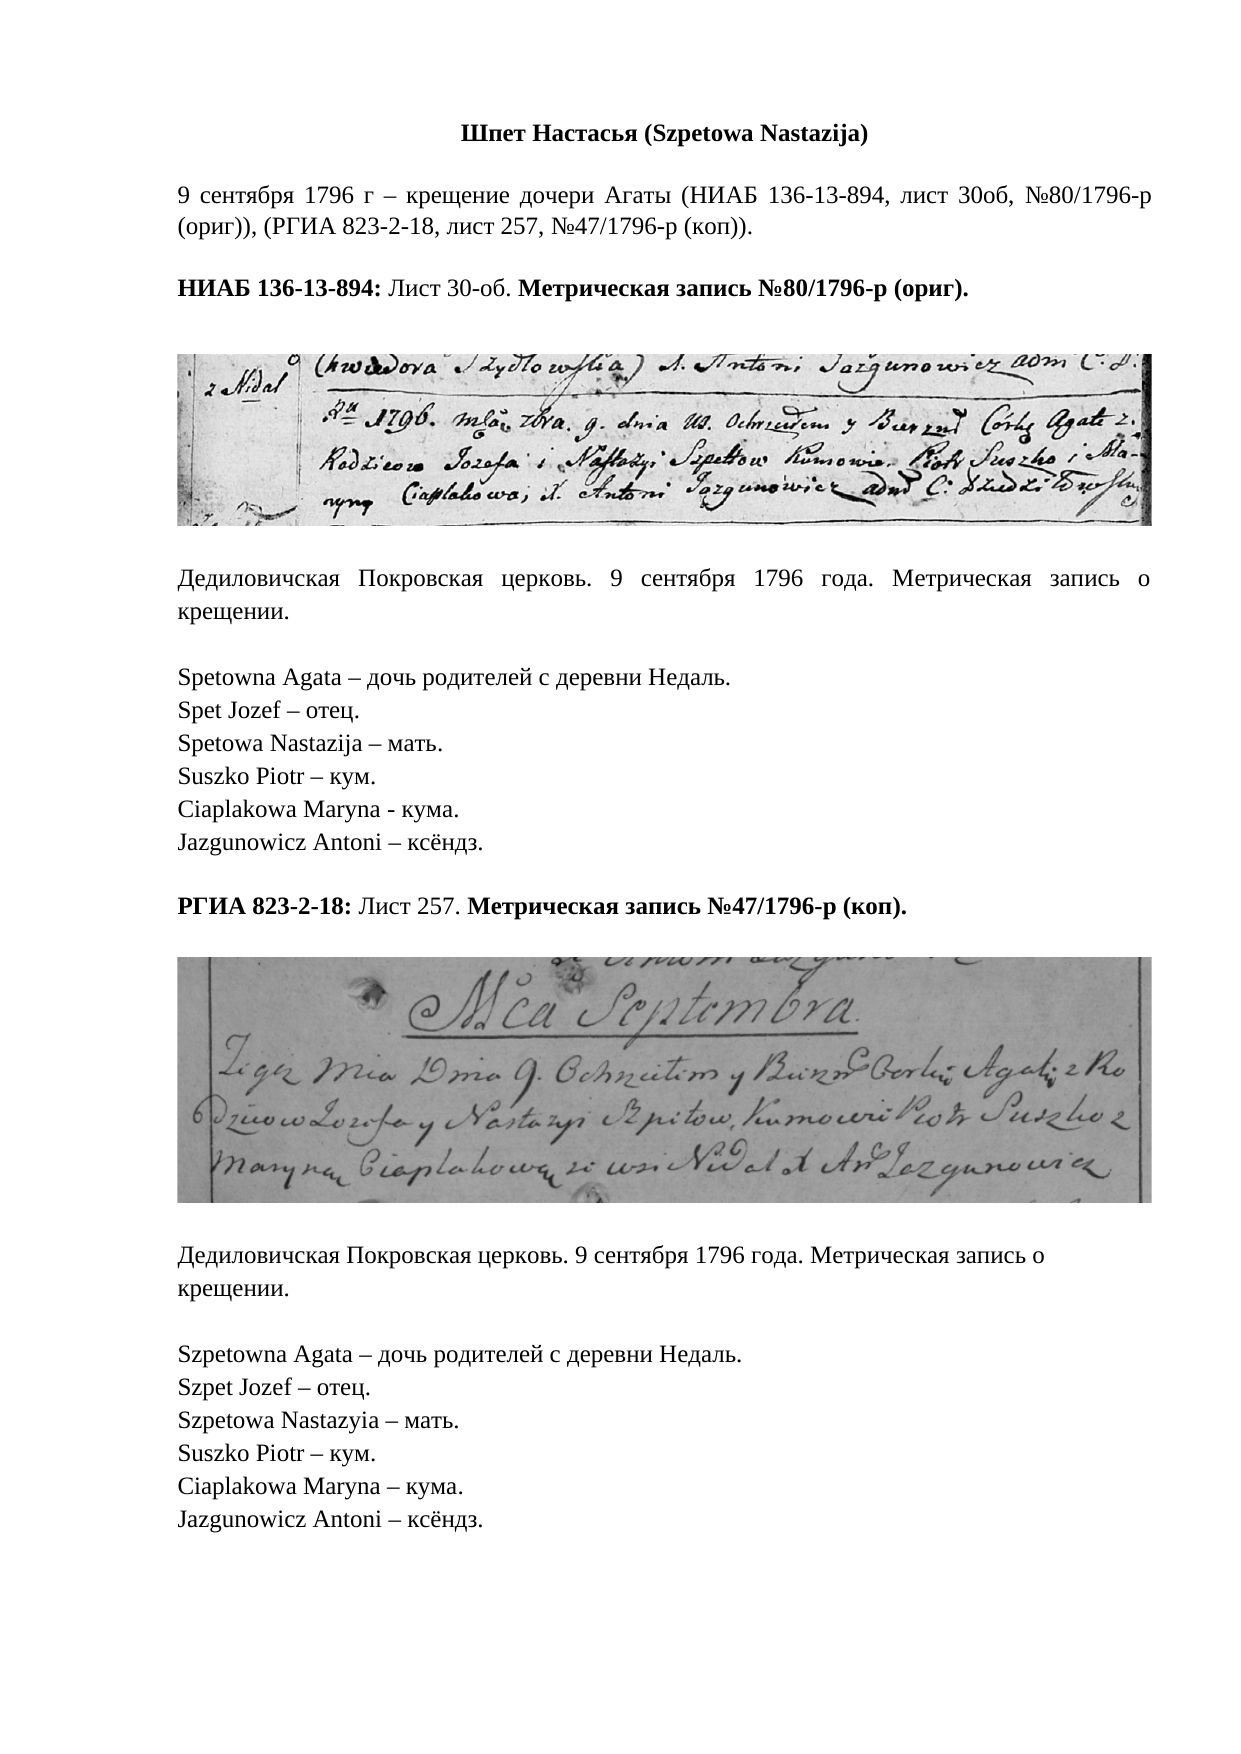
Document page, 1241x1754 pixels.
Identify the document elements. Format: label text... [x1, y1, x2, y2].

text Spet Jozef – отец. [177, 695, 1152, 724]
text Szpetowna Agata – дочь родителей с деревни Недаль. [177, 1339, 1152, 1368]
text Ciaplakowa Maryna - кума. [177, 794, 1152, 823]
text Jazgunowicz Antoni – ксёндз. [177, 1504, 1152, 1533]
text Ciaplakowa Maryna – кума. [177, 1471, 1152, 1500]
text Шпет Настасья (Szpetowa Nastazija) [177, 118, 1152, 147]
text Дедиловичская Покровская церковь. 9 сентября 1796 года. Метрическая запись о крещении. [177, 563, 1152, 625]
text Suszko Piotr – кум. [177, 761, 1152, 790]
text НИАБ 136-13-894: Лист 30-об. Метрическая запись №80/1796-р (ориг). [177, 273, 1152, 302]
picture [177, 354, 1152, 526]
text Spetowa Nastazija – мать. [177, 728, 1152, 757]
text Szpet Jozef – отец. [177, 1372, 1152, 1401]
text Suszko Piotr – кум. [177, 1438, 1152, 1467]
text Spetowna Agata – дочь родителей с деревни Недаль. [177, 662, 1152, 691]
text 9 сентября 1796 г – крещение дочери Агаты (НИАБ 136-13-894, лист 30об, №80/1796-р (ориг)), (РГИА 823-2-18, лист 257, №47/1796-р (коп)). [177, 180, 1152, 240]
picture [177, 957, 1152, 1203]
text Szpetowa Nastazyia – мать. [177, 1405, 1152, 1434]
text РГИА 823-2-18: Лист 257. Метрическая запись №47/1796-р (коп). [177, 891, 1152, 920]
text Дедиловичская Покровская церковь. 9 сентября 1796 года. Метрическая запись о крещении. [177, 1240, 1152, 1302]
text Jazgunowicz Antoni – ксёндз. [177, 827, 1152, 856]
